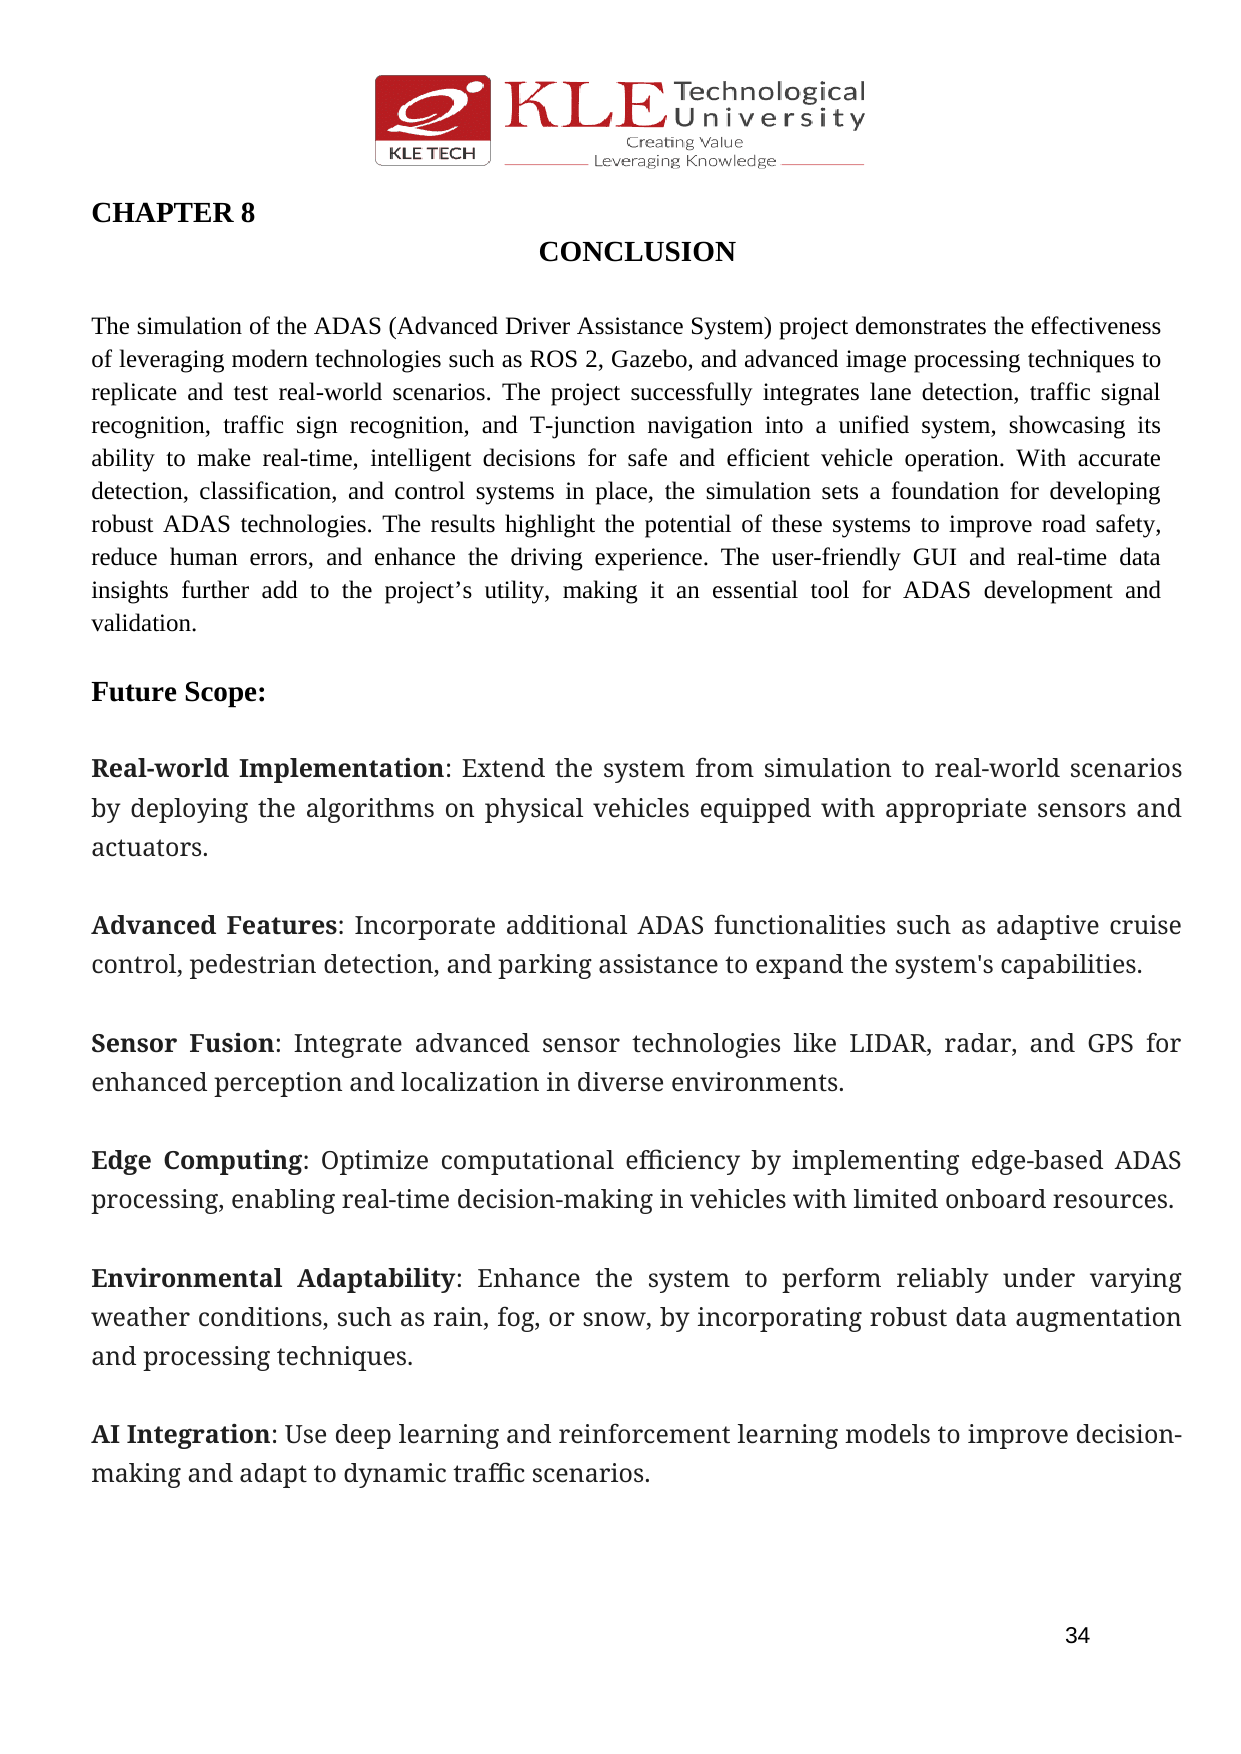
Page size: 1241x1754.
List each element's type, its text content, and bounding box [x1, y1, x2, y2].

picture [374, 75, 867, 169]
text Future Scope: [91, 674, 1162, 707]
text The simulation of the ADAS (Advanced Driver Assistance System) project demonstrates the effectiveness of leveraging modern technologies such as ROS 2, Gazebo, and advanced image processing techniques to replicate and test real-world scenarios. The project successfully integrates lane detection, traffic signal recognition, traffic sign recognition, and T-junction navigation into a unified system, showcasing its ability to make real-time, intelligent decisions for safe and efficient vehicle operation. With accurate detection, classification, and control systems in place, the simulation sets a foundation for developing robust ADAS technologies. The results highlight the potential of these systems to improve road safety, reduce human errors, and enhance the driving experience. The user-friendly GUI and real-time data insights further add to the project’s utility, making it an essential tool for ADAS development and validation. [91, 311, 1162, 637]
text Real-world Implementation: Extend the system from simulation to real-world scenarios by deploying the algorithms on physical vehicles equipped with appropriate sensors and actuators. [91, 751, 1183, 863]
text Sensor Fusion: Integrate advanced sensor technologies like LIDAR, radar, and GPS for enhanced perception and localization in diverse environments. [91, 1025, 1183, 1098]
text Advanced Features: Incorporate additional ADAS functionalities such as adaptive cruise control, pedestrian detection, and parking assistance to expand the system's capabilities. [91, 908, 1183, 981]
text Environmental Adaptability: Enhance the system to perform reliably under varying weather conditions, such as rain, fog, or snow, by incorporating robust data augmentation and processing techniques. [91, 1260, 1183, 1373]
text Edge Computing: Optimize computational efficiency by implementing edge-based ADAS processing, enabling real-time decision-making in vehicles with limited onboard resources. [91, 1143, 1183, 1216]
text CHAPTER 8 [91, 195, 1183, 229]
text CONCLUSION [91, 234, 1183, 267]
text AI Integration: Use deep learning and reinforcement learning models to improve decision-making and adapt to dynamic traffic scenarios. [91, 1417, 1183, 1490]
